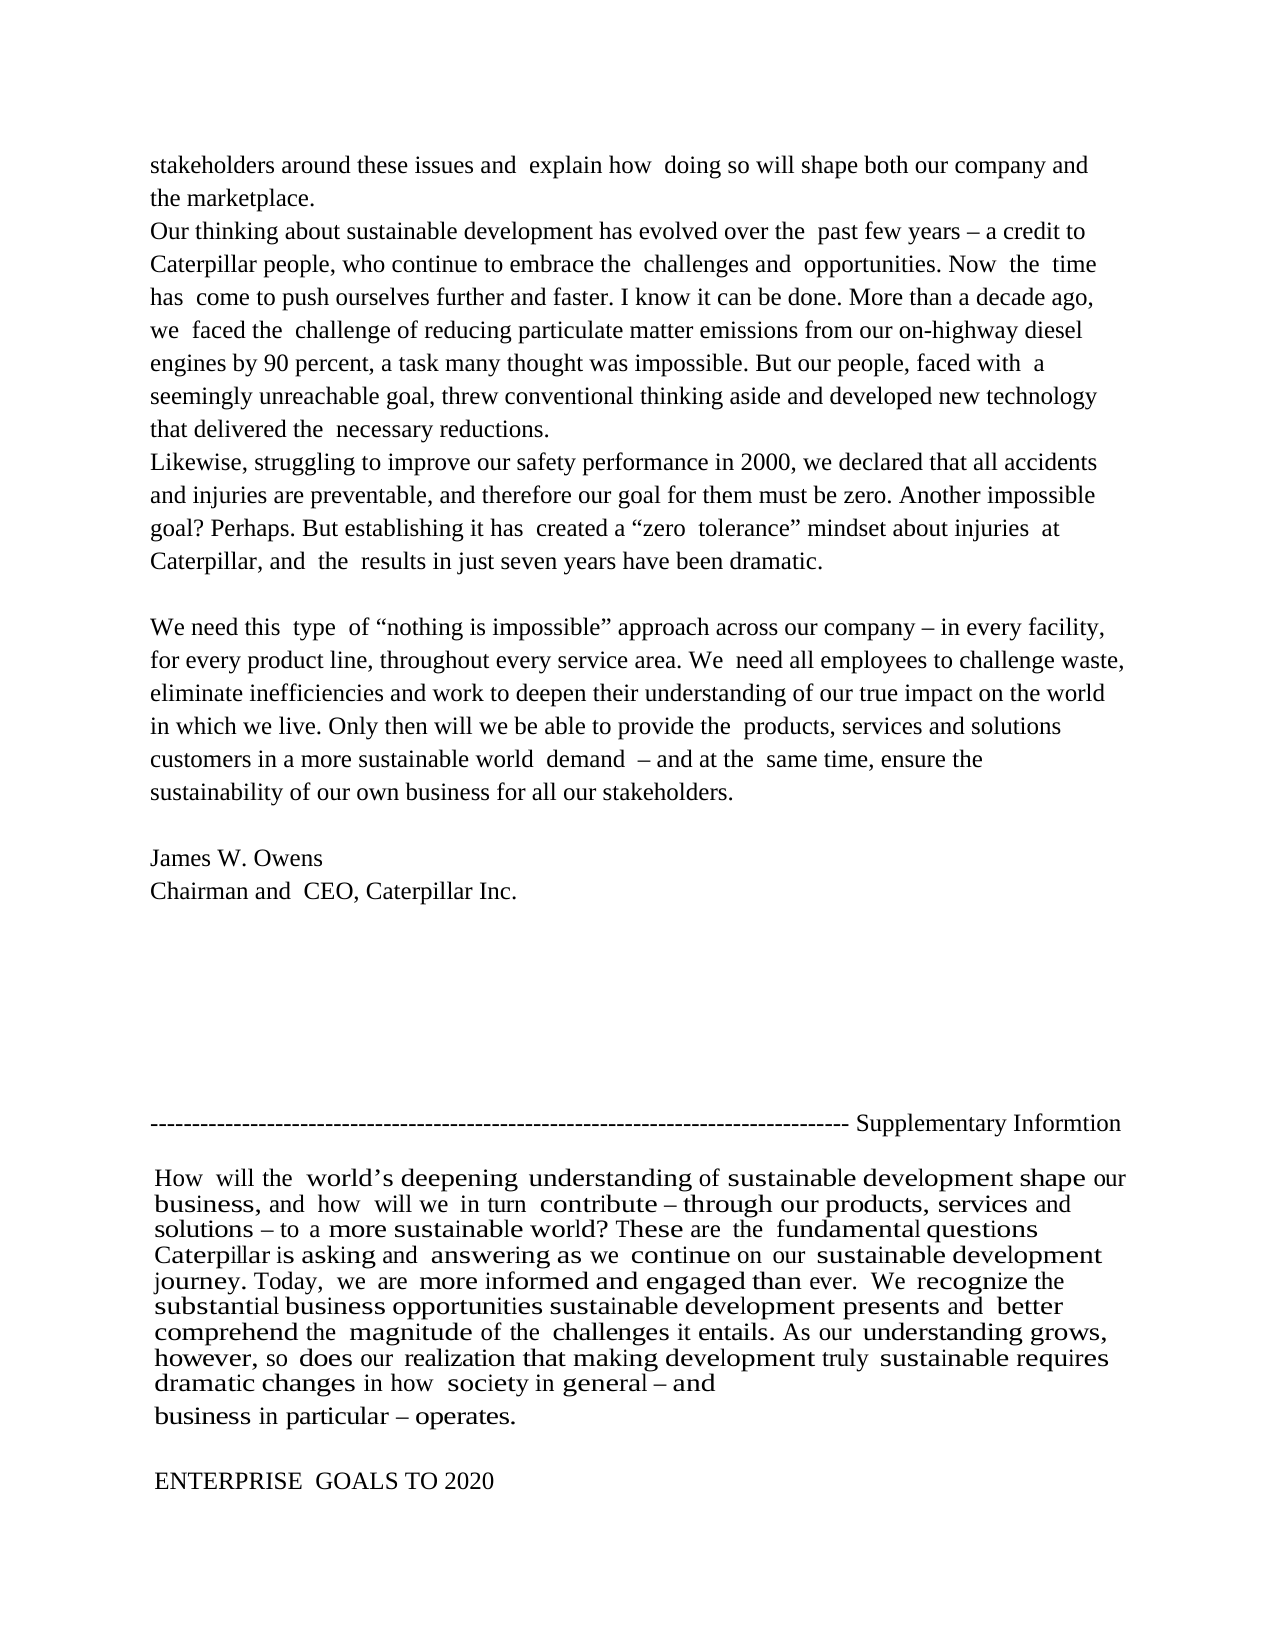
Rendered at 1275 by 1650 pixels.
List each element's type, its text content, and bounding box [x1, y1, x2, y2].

text We need this type of “nothing is impossible” approach across our company – in every facility, for every product line, throughout every service area. We need all employees to challenge waste, eliminate inefficiencies and work to deepen their understanding of our true impact on the world in which we live. Only then will we be able to provide the products, services and solutions customers in a more sustainable world demand – and at the same time, ensure the sustainability of our own business for all our stakeholders. [150, 612, 1125, 806]
text Likewise, struggling to improve our safety performance in 2000, we declared that all accidents and injuries are preventable, and therefore our goal for them must be zero. Another impossible goal? Perhaps. But establishing it has created a “zero tolerance” mindset about injuries at Caterpillar, and the results in just seven years have been dramatic. [150, 447, 1125, 575]
text ------------------------------------------------------------------------------------ Supplementary Informtion [150, 1108, 1125, 1136]
text business in particular – operates. [154, 1401, 1127, 1429]
text James W. Owens [150, 843, 1125, 872]
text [150, 150, 1125, 212]
text Our thinking about sustainable development has evolved over the past few years – a credit to Caterpillar people, who continue to embrace the challenges and opportunities. Now the time has come to push ourselves further and faster. I know it can be done. More than a decade ago, we faced the challenge of reducing particulate matter emissions from our on-highway diesel engines by 90 percent, a task many thought was impossible. But our people, faced with a seemingly unreachable goal, threw conventional thinking aside and developed new technology that delivered the necessary reductions. [150, 216, 1125, 443]
text How will the world’s deepening understanding of sustainable development shape our business, and how will we in turn contribute – through our products, services and solutions – to a more sustainable world? These are the fundamental questions Caterpillar is asking and answering as we continue on our sustainable development journey. Today, we are more informed and engaged than ever. We recognize the substantial business opportunities sustainable development presents and better comprehend the magnitude of the challenges it entails. As our understanding grows, however, so does our realization that making development truly sustainable requires dramatic changes in how society in general – and [154, 1166, 1127, 1397]
text Chairman and CEO, Caterpillar Inc. [150, 876, 1125, 905]
text ENTERPRISE GOALS TO 2020 [154, 1466, 1127, 1495]
